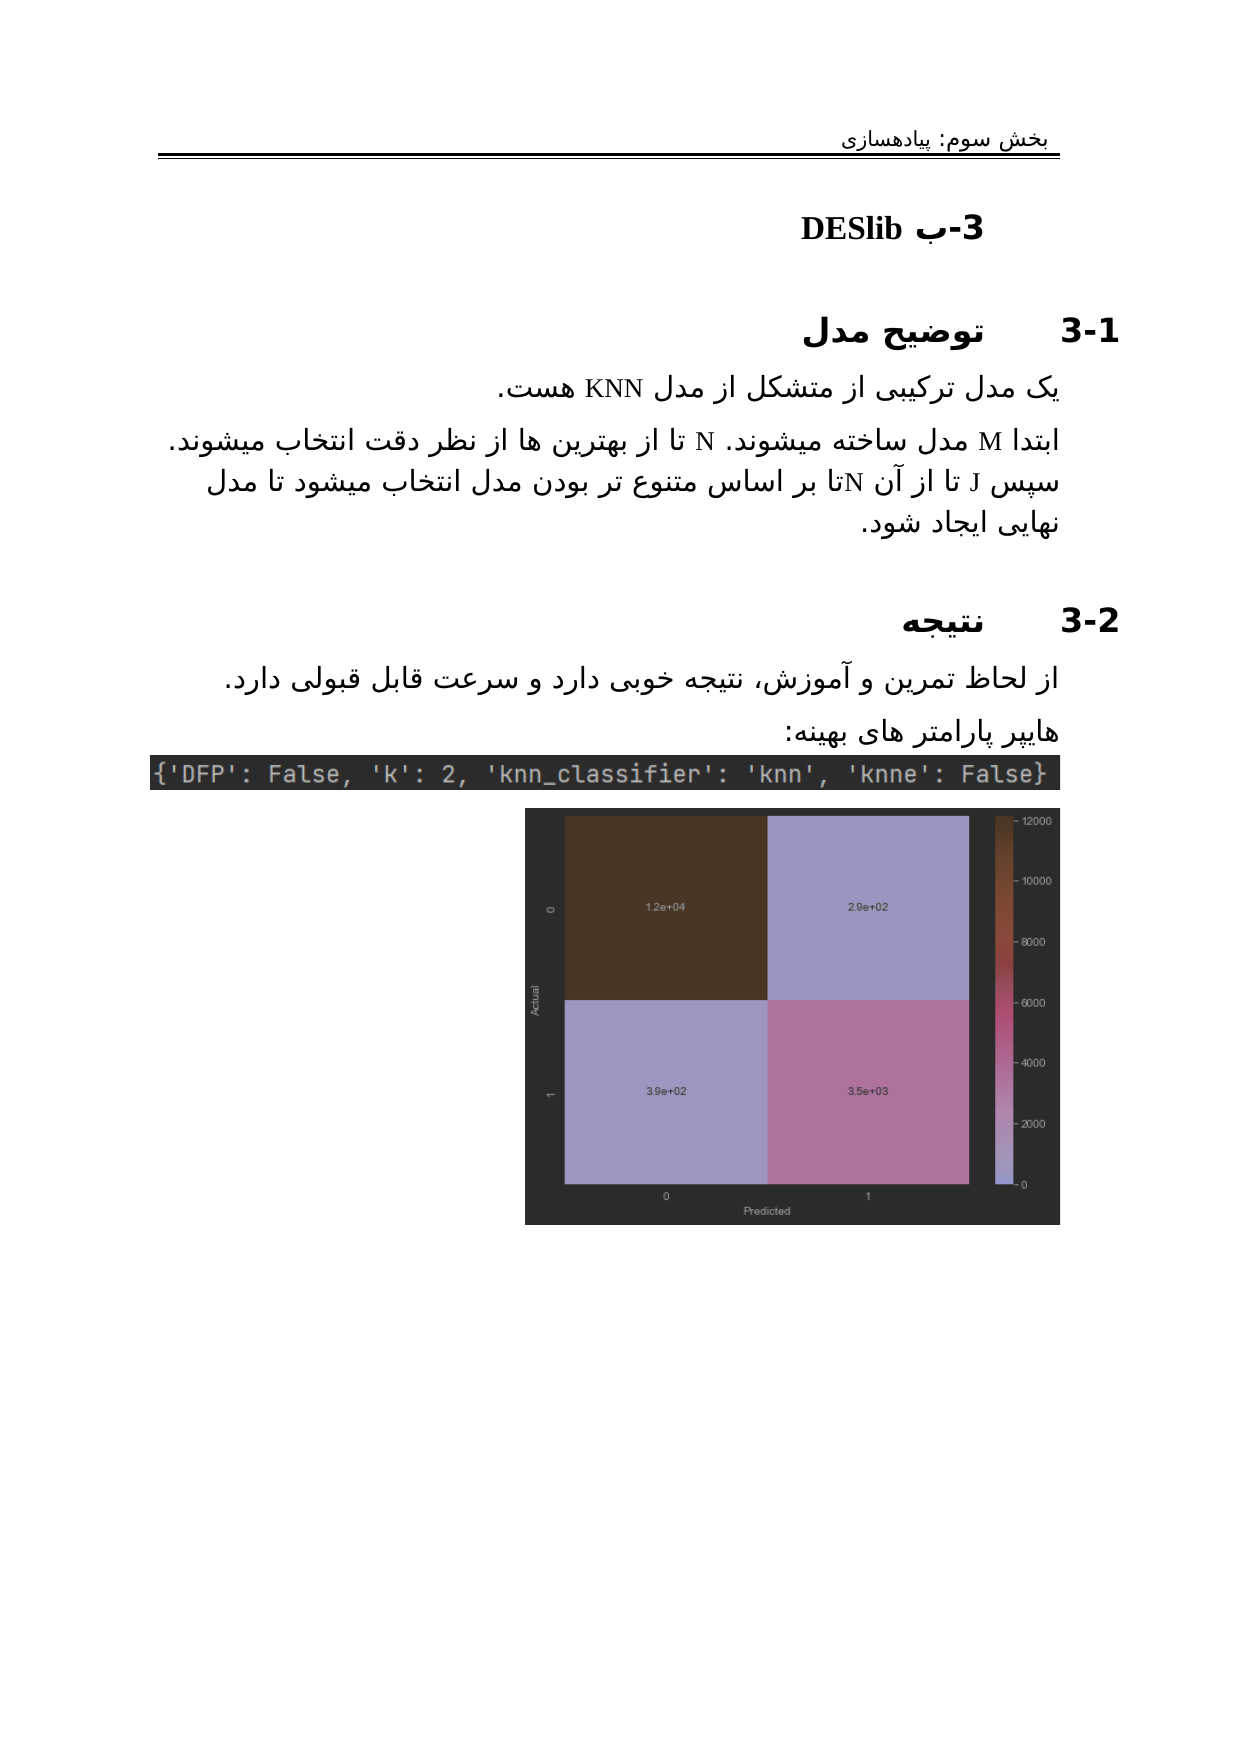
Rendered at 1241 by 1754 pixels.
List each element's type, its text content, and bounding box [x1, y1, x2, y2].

picture [150, 755, 1060, 790]
text ابتدا M مدل ساخته میشوند. N تا از بهترین ها از نظر دقت انتخاب میشوند. سپس J تا از آن Nتا بر اساس متنوع تر بودن مدل انتخاب میشود تا مدل نهایی ایجاد شود. [150, 423, 1060, 539]
text 3-ب DESlib [150, 208, 1060, 247]
text یک مدل ترکیبی از متشکل از مدل KNN هست. [150, 370, 1060, 404]
text هایپر پارامتر های بهینه: [150, 714, 1060, 755]
text از لحاظ تمرین و آموزش، نتیجه خوبی دارد و سرعت قابل قبولی دارد. [150, 661, 1060, 695]
subtitle توضیح مدل [150, 311, 1060, 350]
picture [525, 808, 1060, 1225]
subtitle نتیجه [150, 602, 1060, 641]
